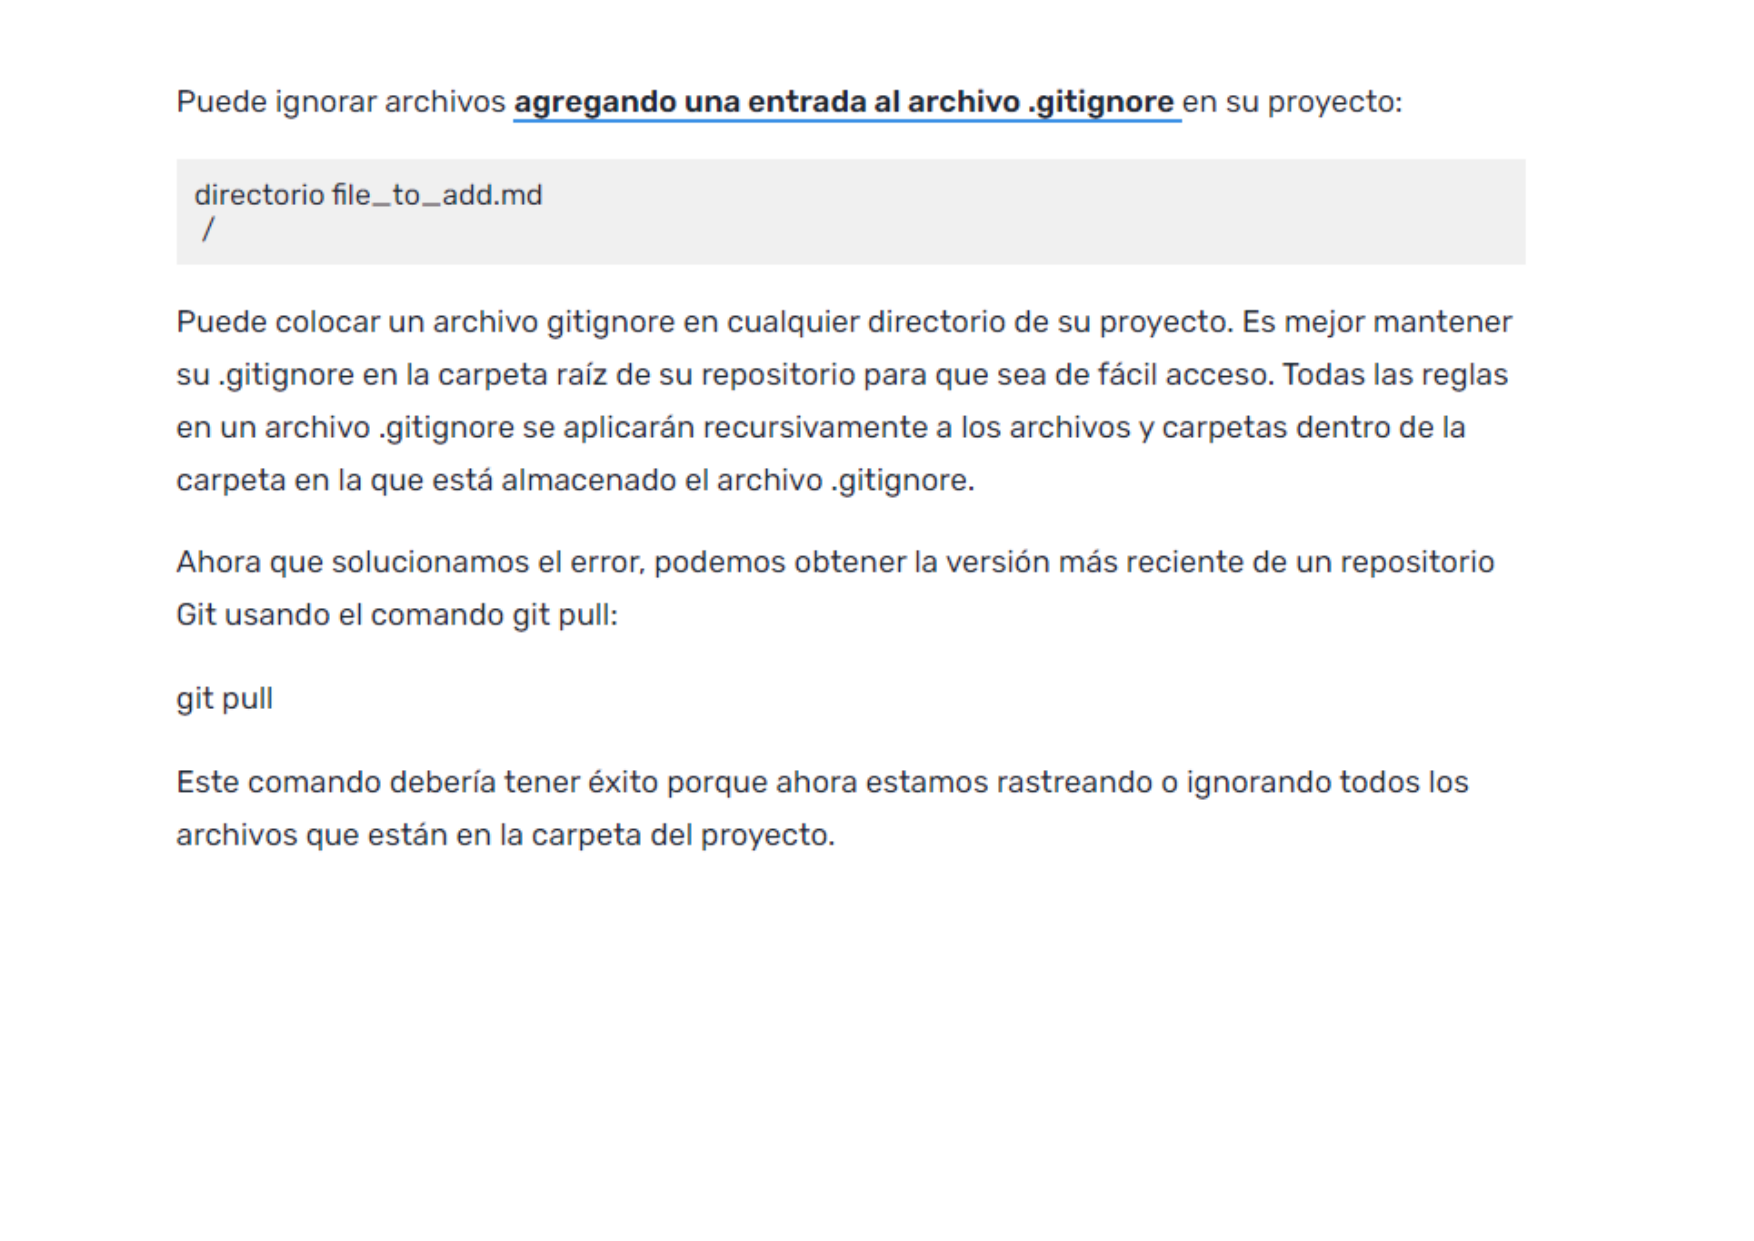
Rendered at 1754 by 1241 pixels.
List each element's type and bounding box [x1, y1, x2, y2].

picture [150, 75, 1537, 880]
